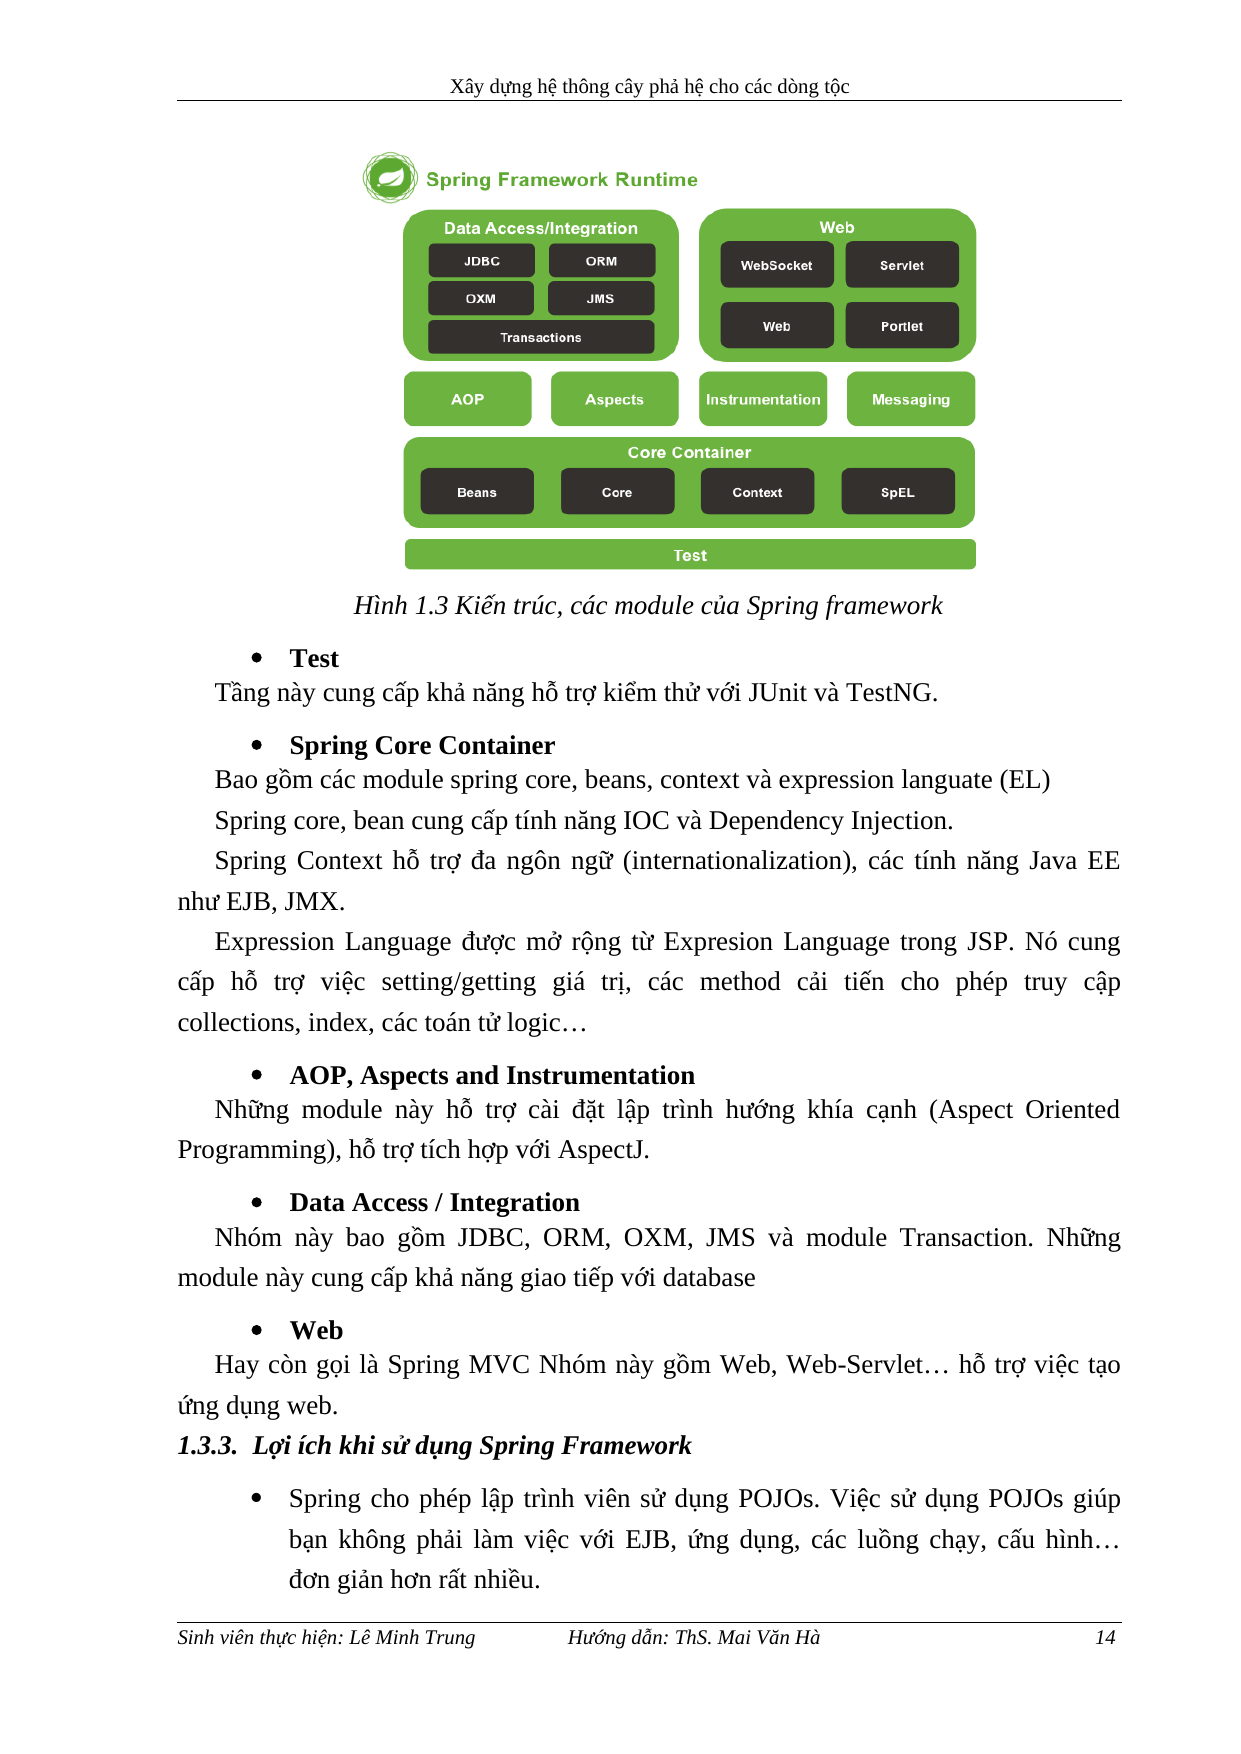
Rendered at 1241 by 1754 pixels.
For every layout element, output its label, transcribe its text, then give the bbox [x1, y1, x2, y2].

text Expression Language được mở rộng từ Expresion Language trong JSP. Nó cung cấp hỗ trợ việc setting/getting giá trị, các method cải tiến cho phép truy cập collections, index, các toán tử logic… [177, 925, 1122, 1037]
text Spring core, bean cung cấp tính năng IOC và Dependency Injection. [177, 804, 1122, 835]
text Spring Context hỗ trợ đa ngôn ngữ (internationalization), các tính năng Java EE như EJB, JMX. [177, 844, 1122, 916]
text Hình 1.3 Kiến trúc, các module của Spring framework [177, 589, 1122, 620]
text Hay còn gọi là Spring MVC Nhóm này gồm Web, Web-Servlet… hỗ trợ việc tạo ứng dụng web. [177, 1349, 1122, 1420]
list Spring Core Container [252, 729, 1122, 760]
list Web [252, 1314, 1122, 1346]
subtitle Lợi ích khi sử dụng Spring Framework [177, 1429, 1122, 1461]
text Những module này hỗ trợ cài đặt lập trình hướng khía cạnh (Aspect Oriented Programming), hỗ trợ tích hợp với AspectJ. [177, 1093, 1122, 1165]
text Tầng này cung cấp khả năng hỗ trợ kiểm thử với JUnit và TestNG. [177, 676, 1122, 707]
text Bao gồm các module spring core, beans, context và expression languate (EL) [177, 763, 1122, 794]
list AOP, Aspects and Instrumentation [252, 1059, 1122, 1090]
list Data Access / Integration [252, 1187, 1122, 1218]
text Nhóm này bao gồm JDBC, ORM, OXM, JMS và module Transaction. Những module này cung cấp khả năng giao tiếp với database [177, 1221, 1122, 1292]
list Test [252, 642, 1122, 673]
list Spring cho phép lập trình viên sử dụng POJOs. Việc sử dụng POJOs giúp bạn không phải làm việc với EJB, ứng dụng, các luồng chạy, cấu hình… đơn giản hơn rất nhiều. [252, 1482, 1122, 1594]
picture [353, 147, 983, 574]
